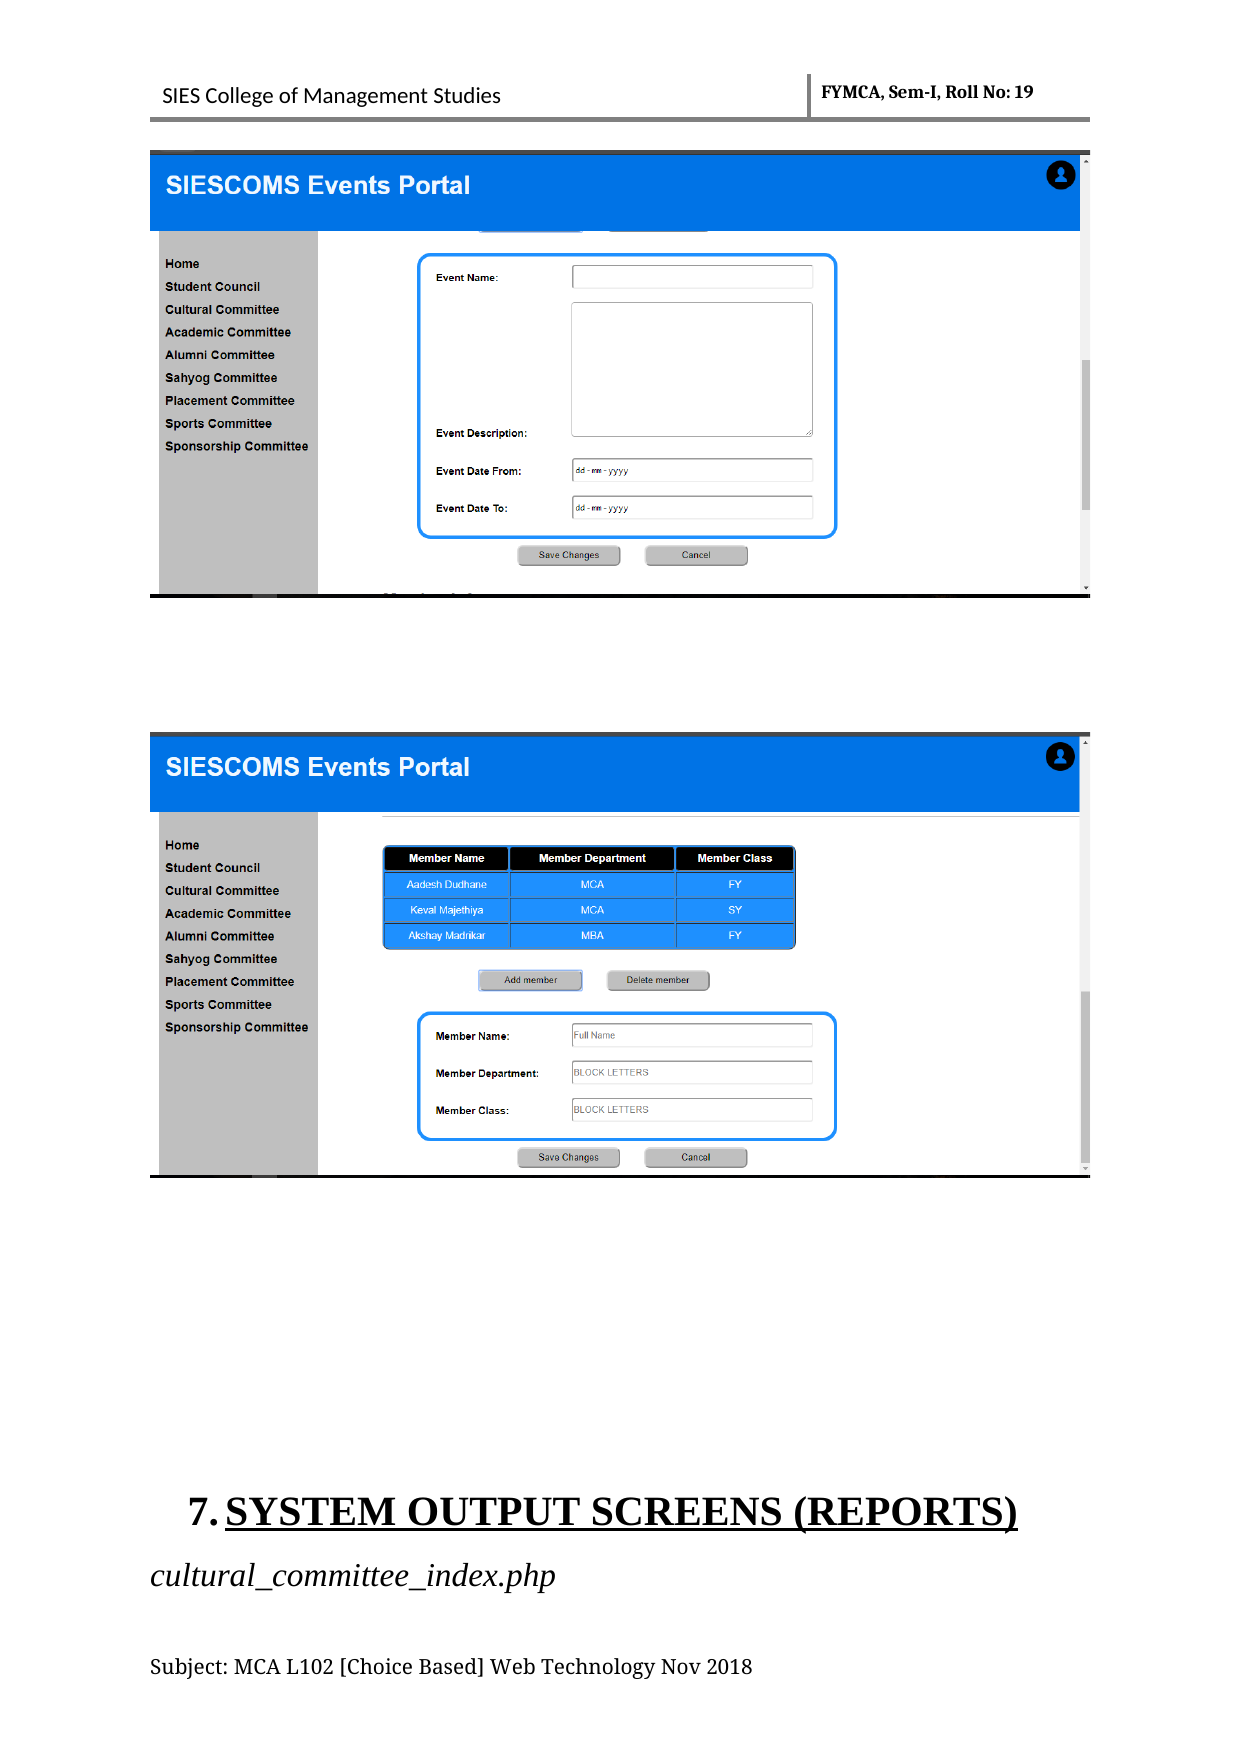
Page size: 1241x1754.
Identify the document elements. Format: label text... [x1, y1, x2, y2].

picture [150, 732, 1091, 1178]
list SYSTEM OUTPUT SCREENS (REPORTS) [187, 1487, 1090, 1535]
text cultural_committee_index.php [150, 1555, 1090, 1593]
picture [150, 150, 1091, 598]
